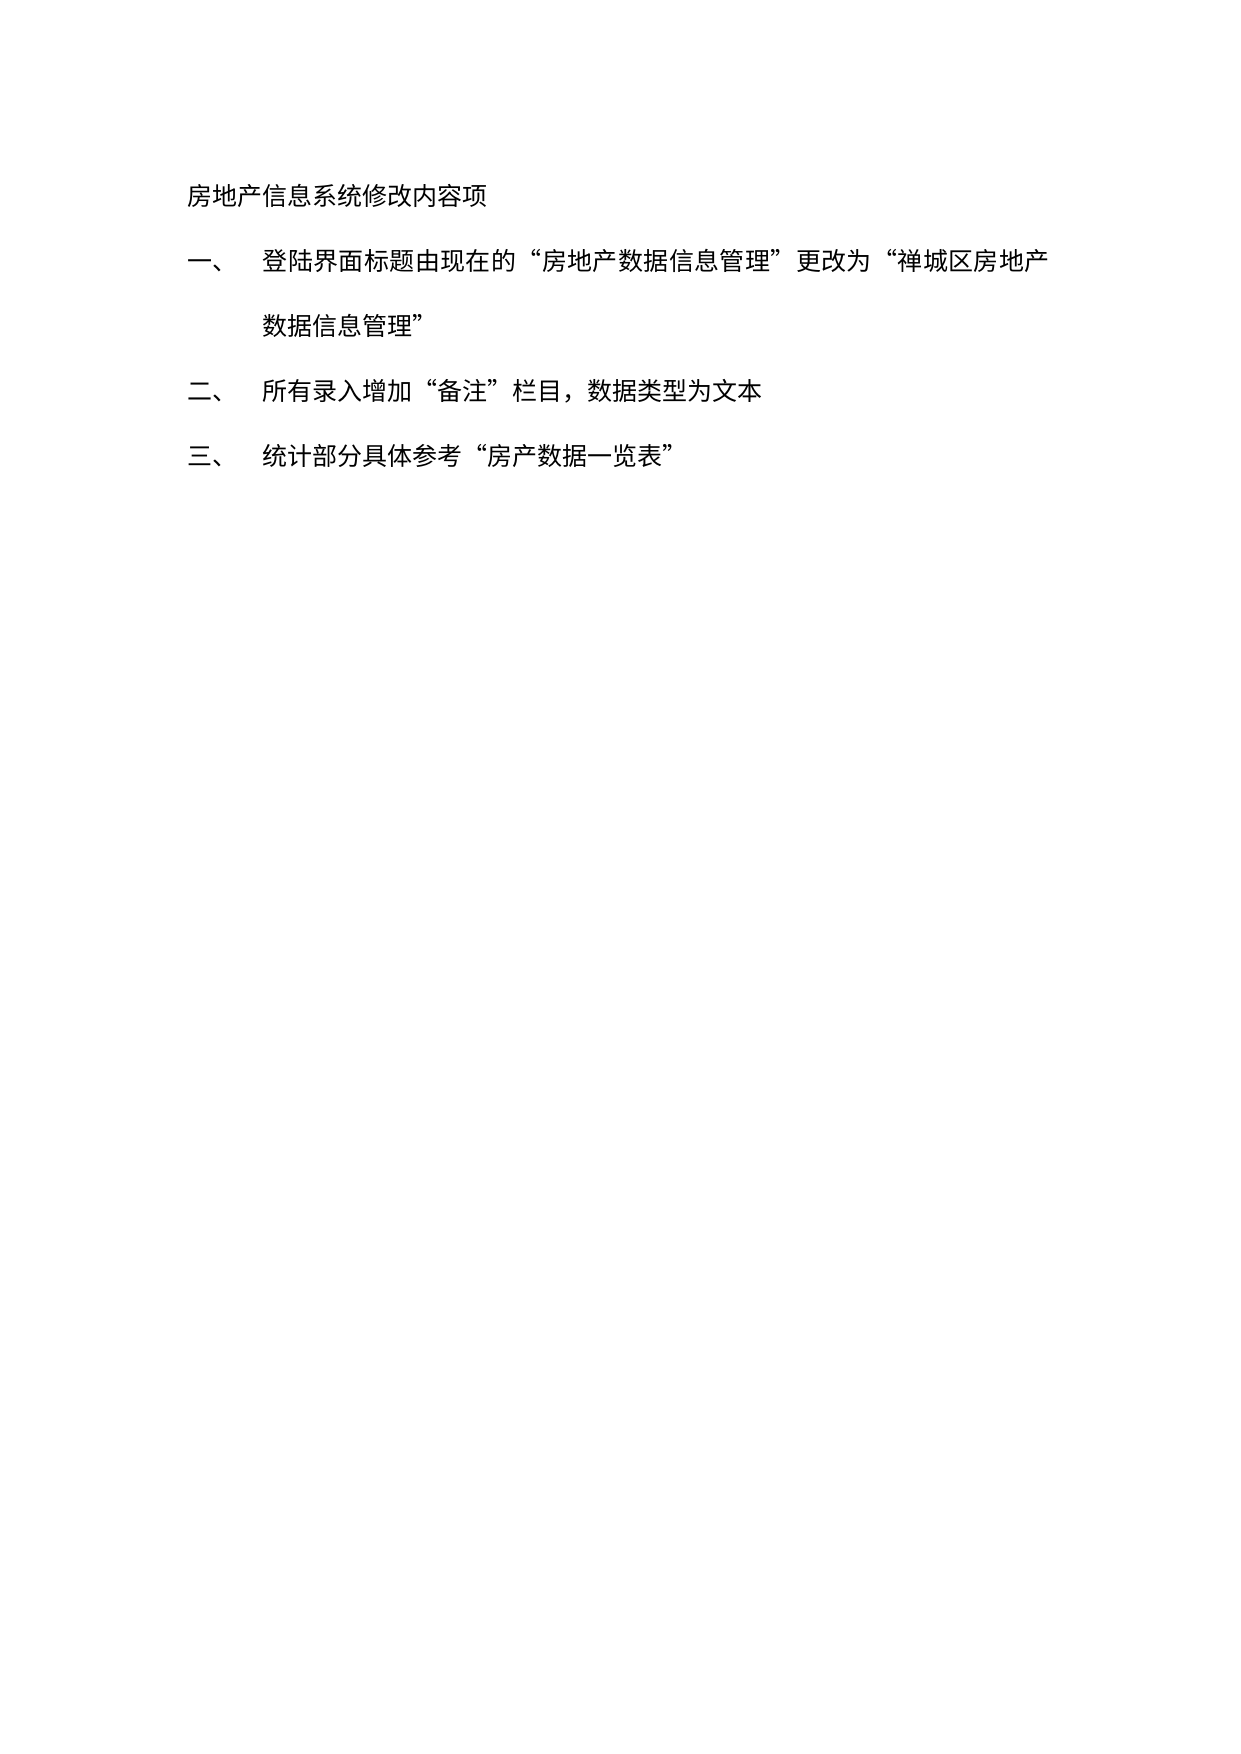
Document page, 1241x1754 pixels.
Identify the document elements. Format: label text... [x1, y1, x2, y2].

list 统计部分具体参考“房产数据一览表” [187, 422, 1053, 487]
list 所有录入增加“备注”栏目，数据类型为文本 [187, 357, 1053, 422]
text 房地产信息系统修改内容项 [187, 162, 1053, 227]
list 登陆界面标题由现在的“房地产数据信息管理”更改为“禅城区房地产数据信息管理” [187, 227, 1053, 357]
